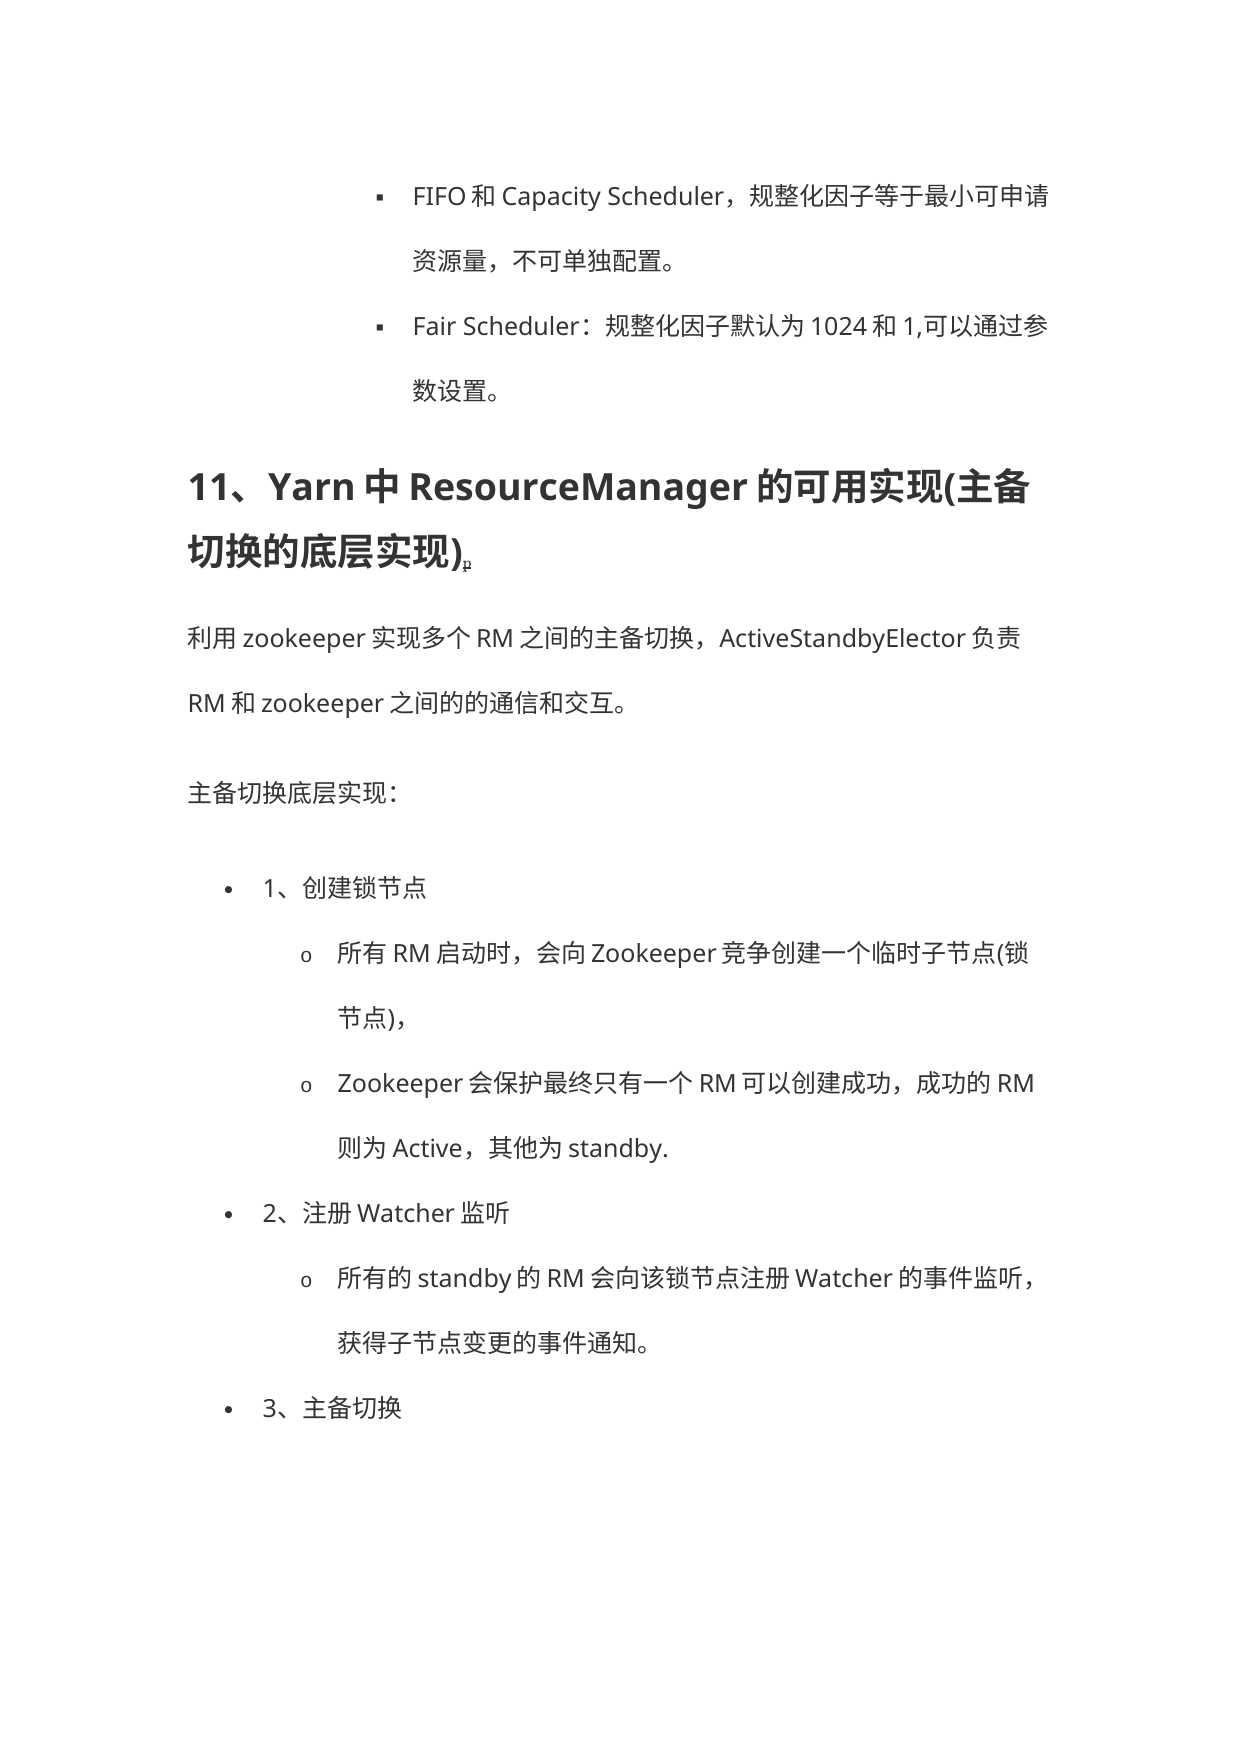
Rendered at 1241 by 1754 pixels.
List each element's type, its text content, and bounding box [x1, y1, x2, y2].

text 11、Yarn中ResourceManager的可用实现(主备切换的底层实现) [187, 451, 1053, 581]
list Fair Scheduler：规整化因子默认为1024和1,可以通过参数设置。 [375, 292, 1053, 422]
list 1、创建锁节点 [225, 854, 1053, 919]
list 所有的standby的RM会向该锁节点注册Watcher的事件监听，获得子节点变更的事件通知。 [300, 1244, 1053, 1374]
list 2、注册Watcher监听 [225, 1179, 1053, 1244]
list 所有RM启动时，会向Zookeeper竞争创建一个临时子节点(锁节点)， [300, 919, 1053, 1049]
text 主备切换底层实现： [187, 759, 1053, 824]
text 利用zookeeper实现多个RM之间的主备切换，ActiveStandbyElector负责RM和zookeeper之间的的通信和交互。 [187, 604, 1053, 734]
list Zookeeper会保护最终只有一个RM可以创建成功，成功的RM则为Active，其他为standby. [300, 1049, 1053, 1179]
list 3、主备切换 [225, 1374, 1053, 1439]
list FIFO和Capacity Scheduler，规整化因子等于最小可申请资源量，不可单独配置。 [375, 162, 1053, 292]
